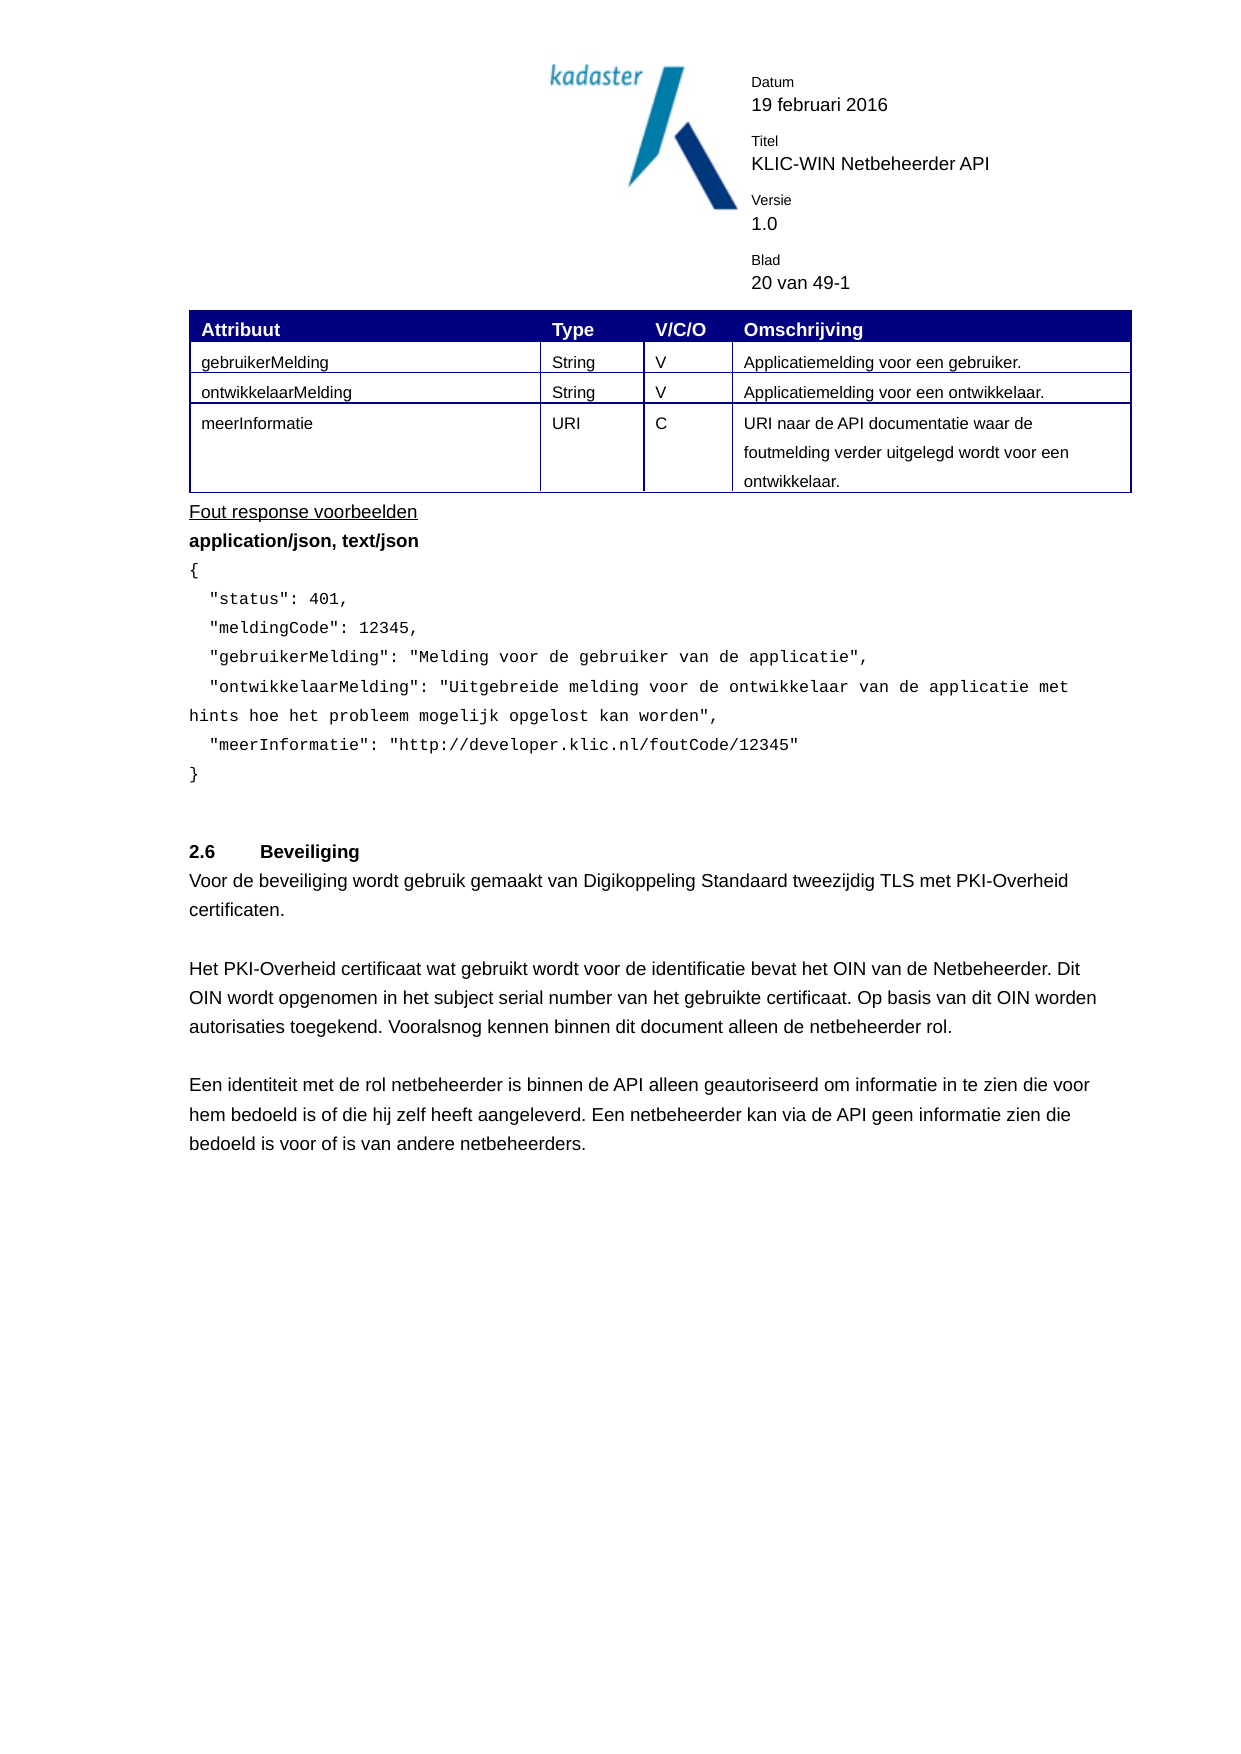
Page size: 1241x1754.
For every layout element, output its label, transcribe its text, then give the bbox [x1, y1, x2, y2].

text Fout response voorbeelden [189, 493, 1104, 522]
text { [189, 551, 1104, 580]
text "ontwikkelaarMelding": "Uitgebreide melding voor de ontwikkelaar van de applicatie met hints hoe het probleem mogelijk opgelost kan worden", [189, 668, 1104, 726]
text "meerInformatie": "http://developer.klic.nl/foutCode/12345" [189, 726, 1104, 755]
text application/json, text/json [189, 522, 1104, 551]
table_header Type [541, 312, 643, 341]
table_cell C [645, 404, 732, 491]
table_header Attribuut [191, 312, 540, 341]
table_cell URI naar de API documentatie waar de foutmelding verder uitgelegd wordt voor een ontwikkelaar. [733, 404, 1130, 491]
subtitle Beveiliging [189, 833, 1104, 862]
picture [533, 42, 753, 226]
table_cell Applicatiemelding voor een gebruiker. [733, 342, 1130, 372]
text Een identiteit met de rol netbeheerder is binnen de API alleen geautoriseerd om informatie in te zien die voor hem bedoeld is of die hij zelf heeft aangeleverd. Een netbeheerder kan via de API geen informatie zien die bedoeld is voor of is van andere netbeheerders. [189, 1067, 1104, 1154]
table_header Omschrijving [733, 312, 1130, 341]
table_cell gebruikerMelding [191, 342, 540, 372]
table_cell String [541, 373, 643, 402]
text "status": 401, [189, 580, 1104, 609]
table_cell String [541, 342, 643, 372]
table_header V/C/O [645, 312, 732, 341]
text "gebruikerMelding": "Melding voor de gebruiker van de applicatie", [189, 639, 1104, 668]
table_cell URI [541, 404, 643, 491]
table_cell Applicatiemelding voor een ontwikkelaar. [733, 373, 1130, 402]
text Voor de beveiliging wordt gebruik gemaakt van Digikoppeling Standaard tweezijdig TLS met PKI-Overheid certificaten. [189, 862, 1104, 921]
text "meldingCode": 12345, [189, 609, 1104, 639]
table_cell V [645, 373, 732, 402]
table_cell meerInformatie [191, 404, 540, 491]
table_cell V [645, 342, 732, 372]
table_cell ontwikkelaarMelding [191, 373, 540, 402]
text } [189, 755, 1104, 784]
text Het PKI-Overheid certificaat wat gebruikt wordt voor de identificatie bevat het OIN van de Netbeheerder. Dit OIN wordt opgenomen in het subject serial number van het gebruikte certificaat. Op basis van dit OIN worden autorisaties toegekend. Vooralsnog kennen binnen dit document alleen de netbeheerder rol. [189, 950, 1104, 1037]
